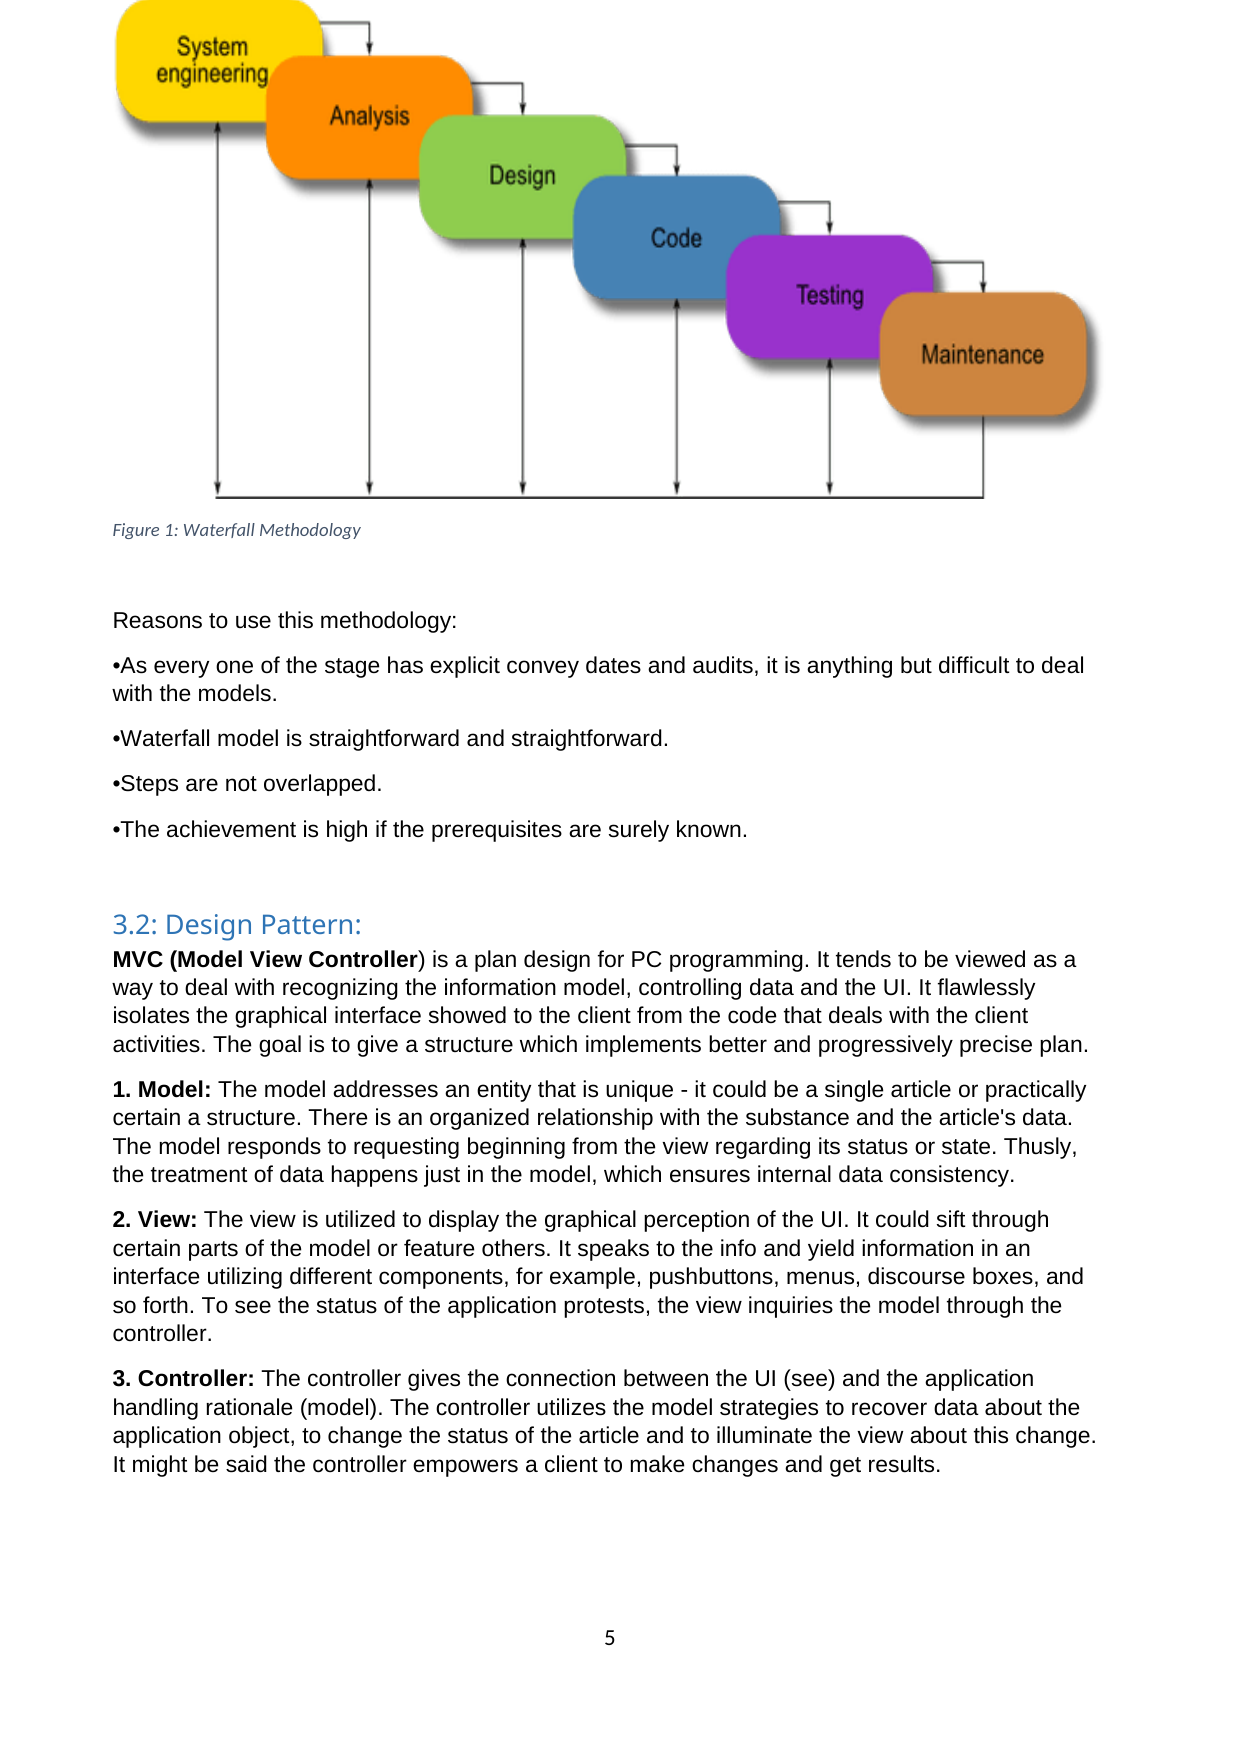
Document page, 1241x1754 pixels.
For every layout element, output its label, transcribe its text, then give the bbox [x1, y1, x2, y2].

subtitle 3.2: Design Pattern: [112, 906, 1107, 943]
text Reasons to use this methodology: [112, 607, 1107, 633]
text 2. View: The view is utilized to display the graphical perception of the UI. It could sift through certain parts of the model or feature others. It speaks to the info and yield information in an interface utilizing different components, for example, pushbuttons, menus, discourse boxes, and so forth. To see the status of the application protests, the view inquiries the model through the controller. [112, 1206, 1107, 1346]
text MVC (Model View Controller) is a plan design for PC programming. It tends to be viewed as a way to deal with recognizing the information model, controlling data and the UI. It flawlessly isolates the graphical interface showed to the client from the code that deals with the client activities. The goal is to give a structure which implements better and progressively precise plan. [112, 946, 1107, 1057]
text •As every one of the stage has explicit convey dates and audits, it is anything but difficult to deal with the models. [112, 652, 1107, 707]
text •The achievement is high if the prerequisites are surely known. [112, 816, 1107, 842]
text •Steps are not overlapped. [112, 770, 1107, 797]
text 3. Controller: The controller gives the connection between the UI (see) and the application handling rationale (model). The controller utilizes the model strategies to recover data about the application object, to change the status of the article and to illuminate the view about this change. It might be said the controller empowers a client to make changes and get results. [112, 1365, 1107, 1477]
text •Waterfall model is straightforward and straightforward. [112, 725, 1107, 752]
text 1. Model: The model addresses an entity that is unique - it could be a single article or practically certain a structure. There is an organized relationship with the substance and the article's data. The model responds to requesting beginning from the view regarding its status or state. Thusly, the treatment of data happens just in the model, which ensures internal data consistency. [112, 1076, 1107, 1188]
text Figure 1: Waterfall Methodology [112, 518, 1107, 541]
picture [112, 0, 1106, 499]
